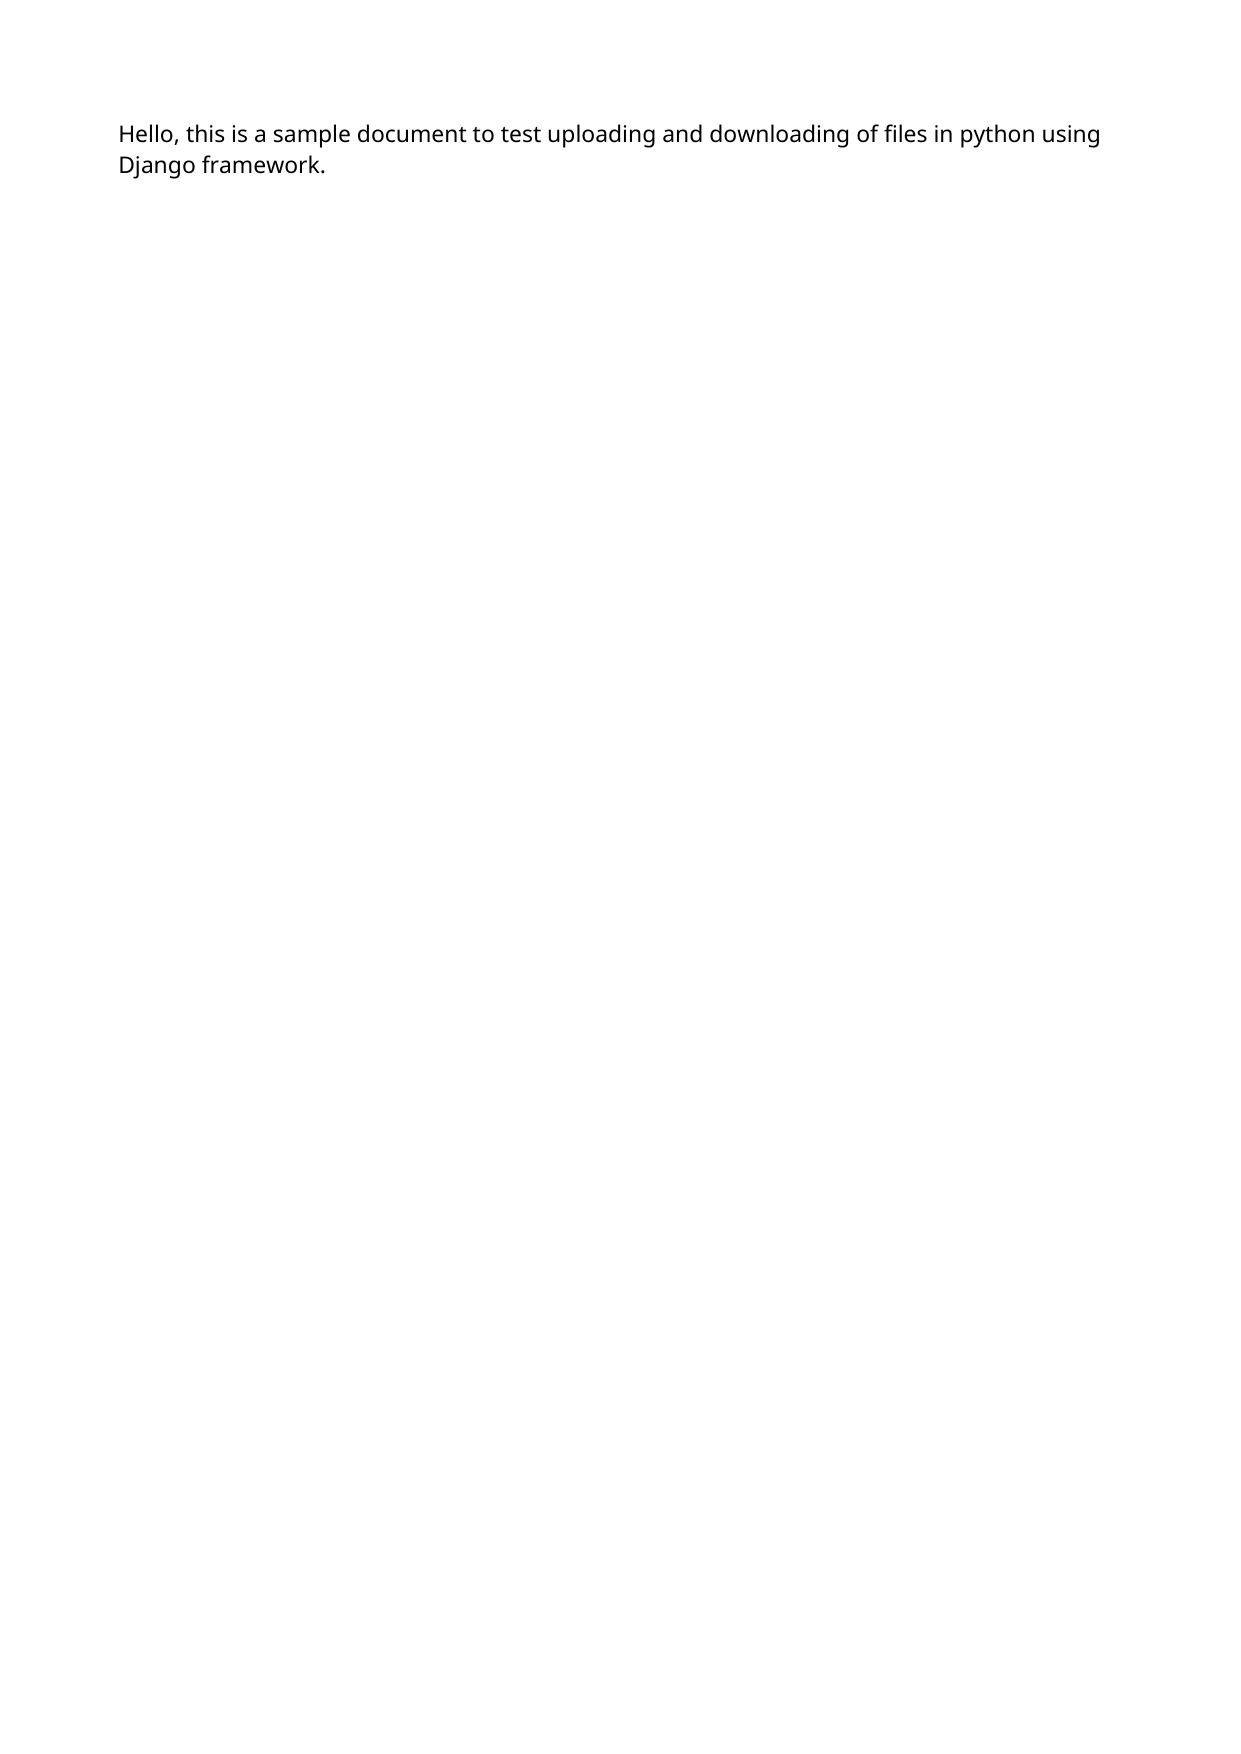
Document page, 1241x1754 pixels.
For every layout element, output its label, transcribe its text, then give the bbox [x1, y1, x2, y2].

text Hello, this is a sample document to test uploading and downloading of files in python using Django framework. [118, 118, 1122, 181]
